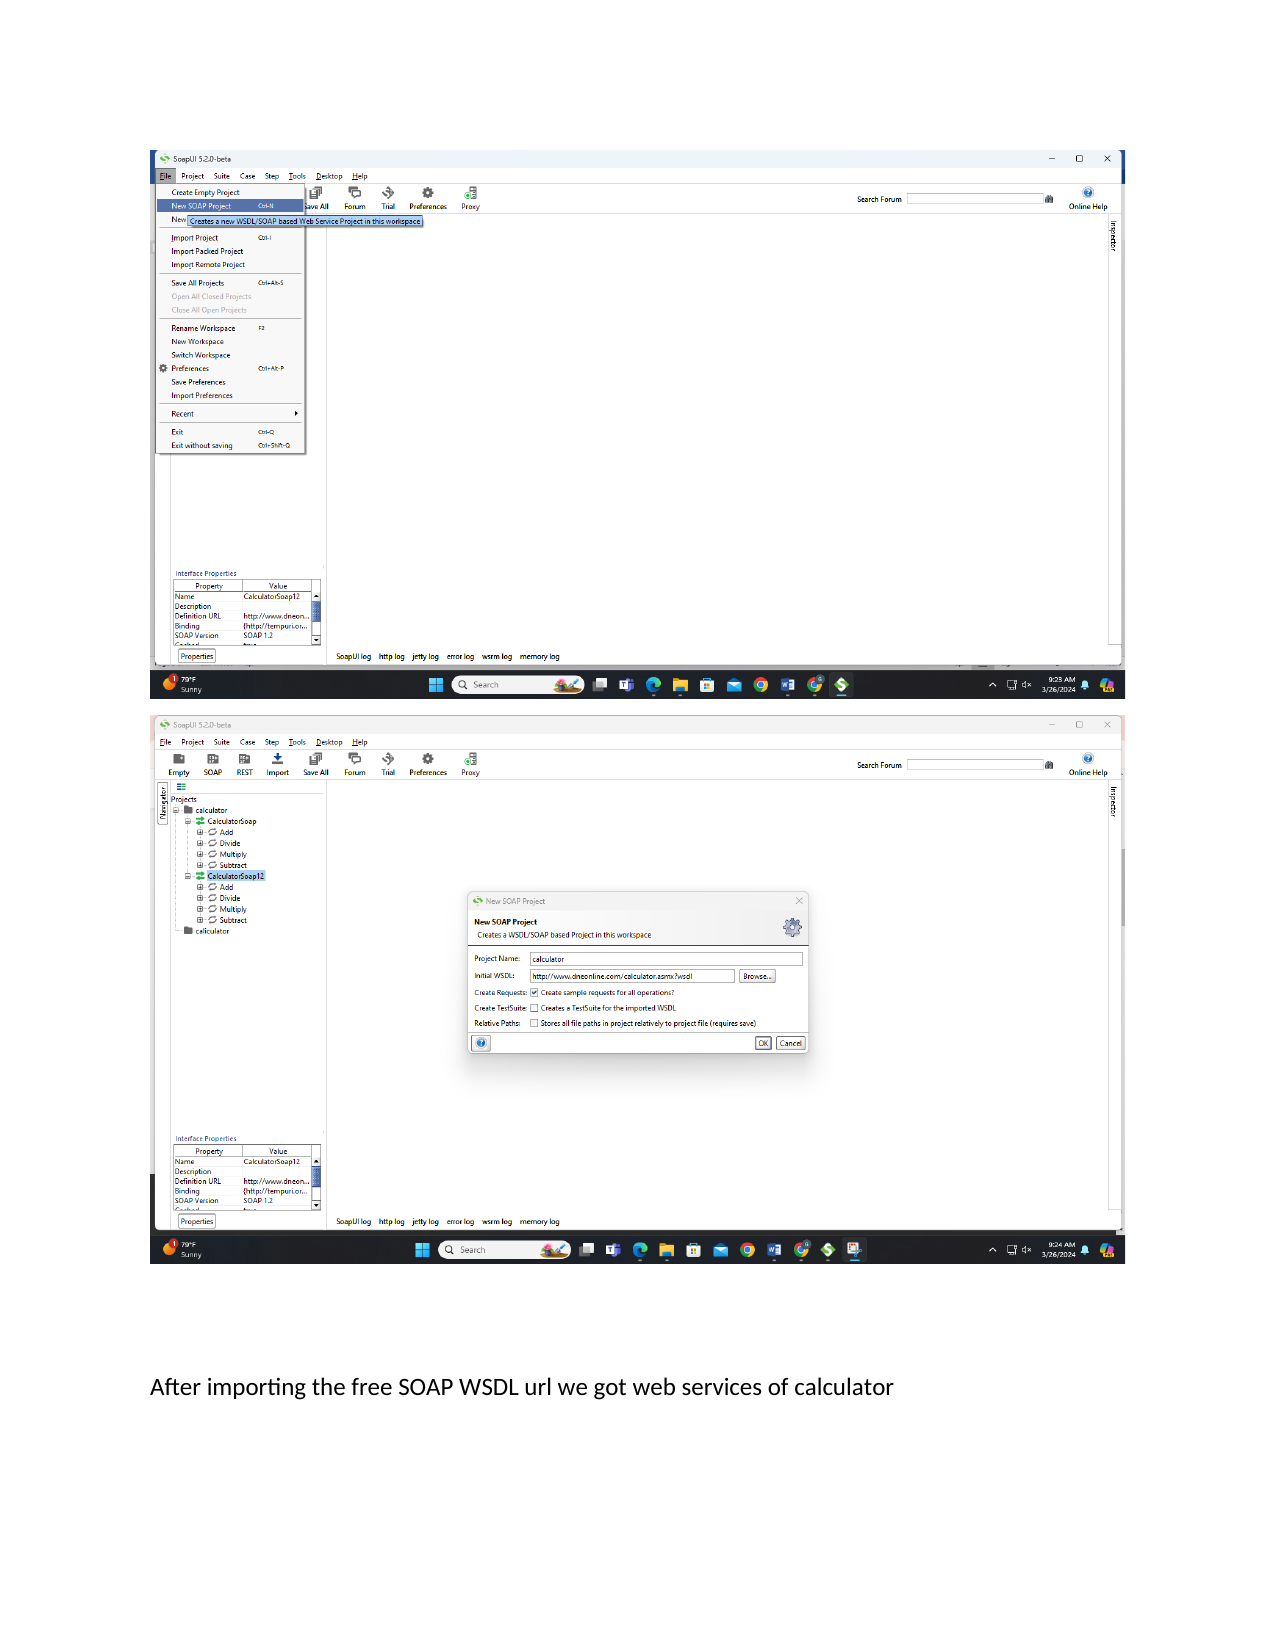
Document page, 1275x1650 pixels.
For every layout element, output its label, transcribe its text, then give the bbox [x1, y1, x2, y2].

picture [150, 715, 1125, 1264]
text After importing the free SOAP WSDL url we got web services of calculator [150, 1371, 1125, 1402]
picture [150, 150, 1125, 699]
